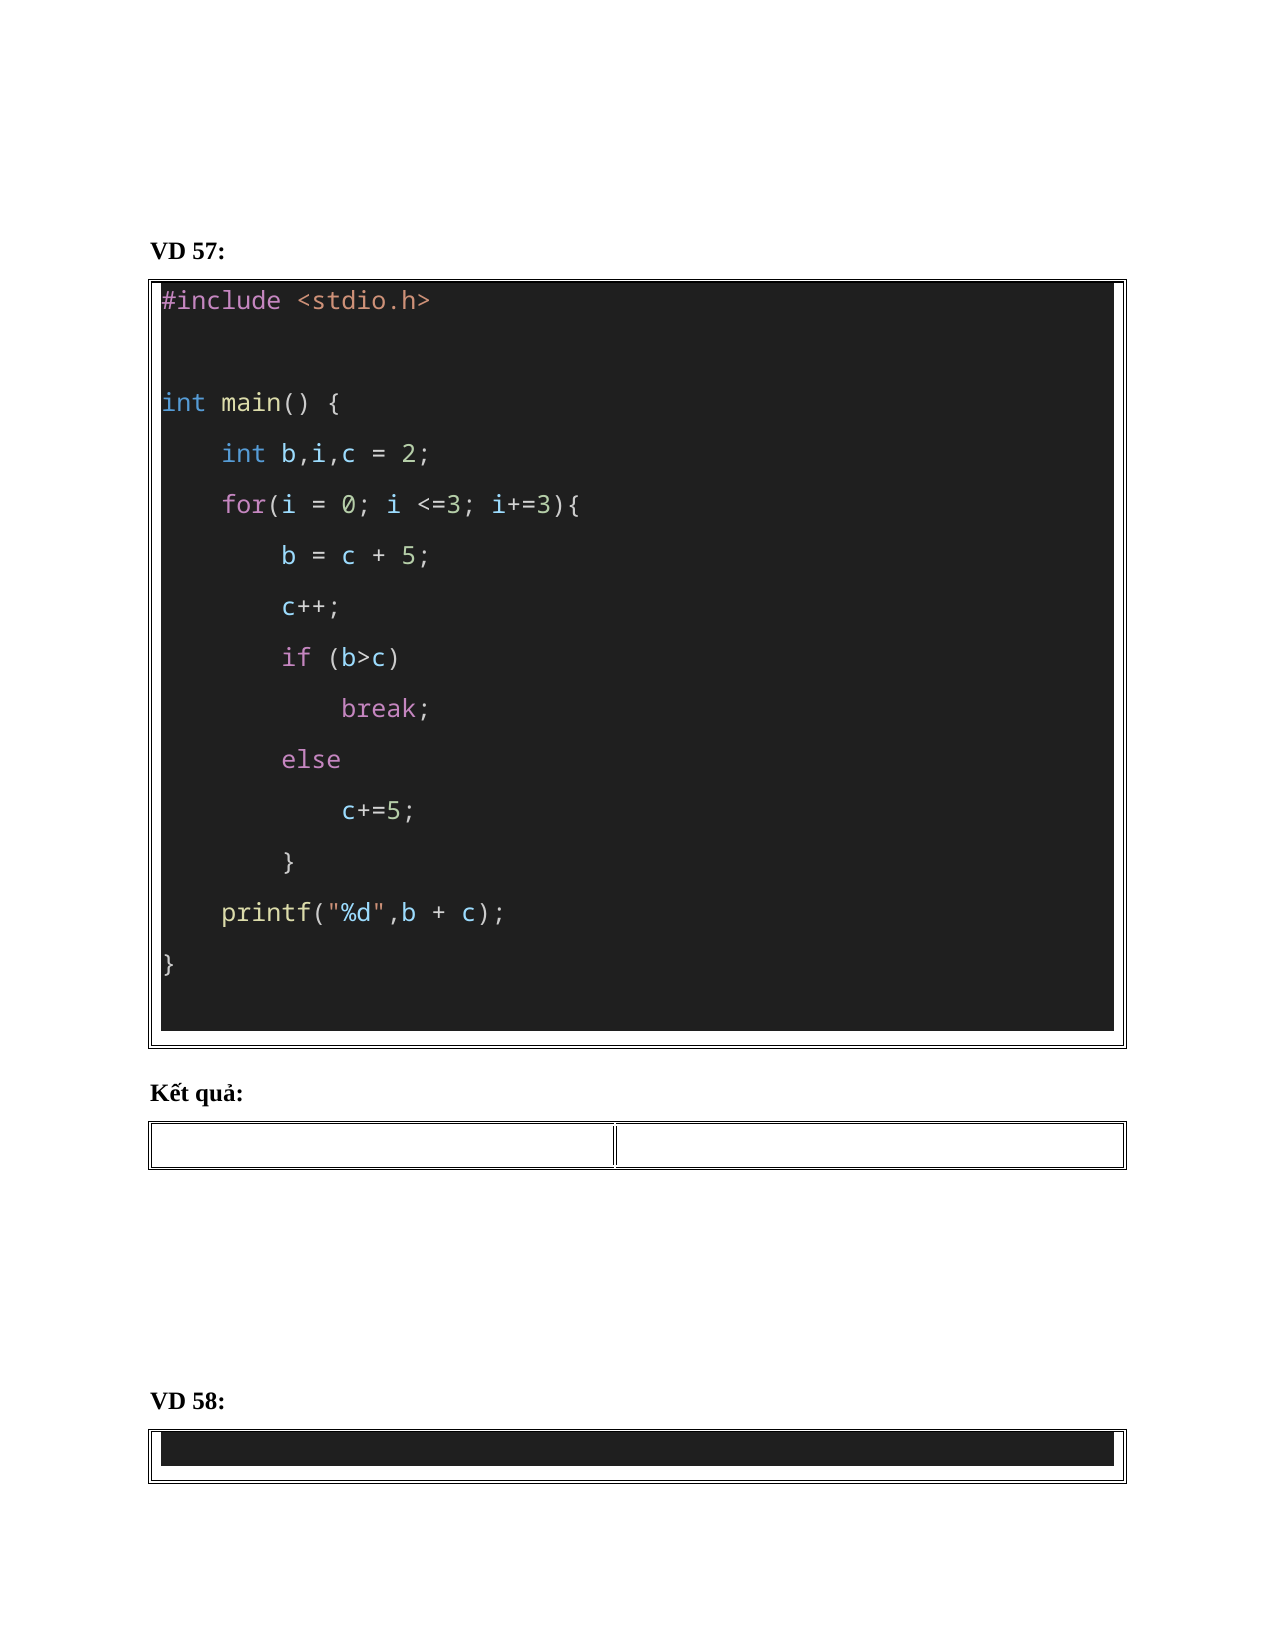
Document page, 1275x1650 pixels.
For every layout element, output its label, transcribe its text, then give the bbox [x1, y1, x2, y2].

table_header #include <stdio.h> int main() { int b,i,c = 2; for(i = 0; i <=3; i+=3){ b = c + 5; c++; if (b>c) break; else c+=5; } printf("%d",b + c); } [152, 283, 1123, 1045]
table_header [152, 1122, 615, 1167]
text VD 57: [150, 236, 1125, 265]
table_header [615, 1124, 1123, 1167]
text Kết quả: [150, 1078, 1125, 1106]
text VD 58: [150, 1386, 1125, 1414]
table_header [152, 1432, 1123, 1480]
